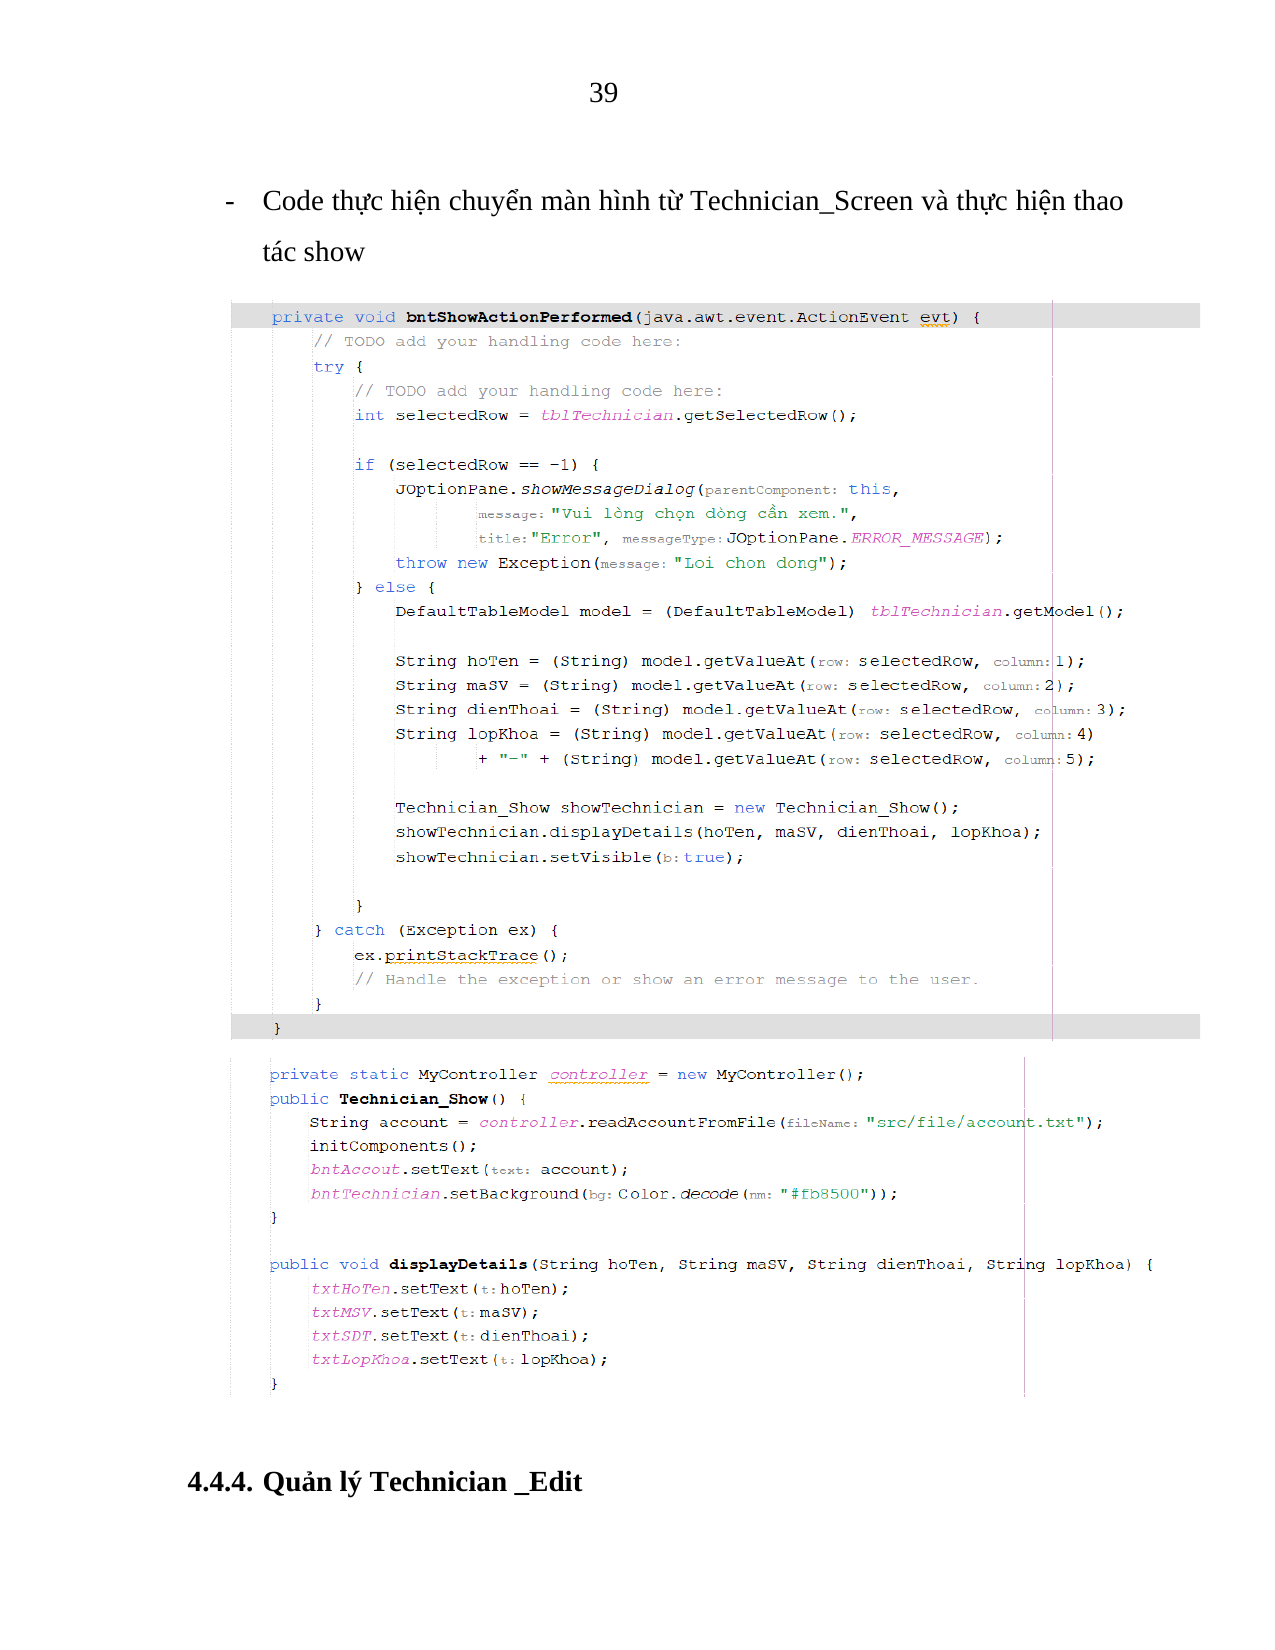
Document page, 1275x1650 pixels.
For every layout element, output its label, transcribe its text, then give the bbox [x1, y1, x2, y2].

picture [225, 300, 1200, 1041]
list Code thực hiện chuyển màn hình từ Technician_Screen và thực hiện thao tác show [225, 183, 1125, 267]
list Quản lý Technician _Edit [187, 1464, 1125, 1497]
picture [225, 1057, 1194, 1397]
